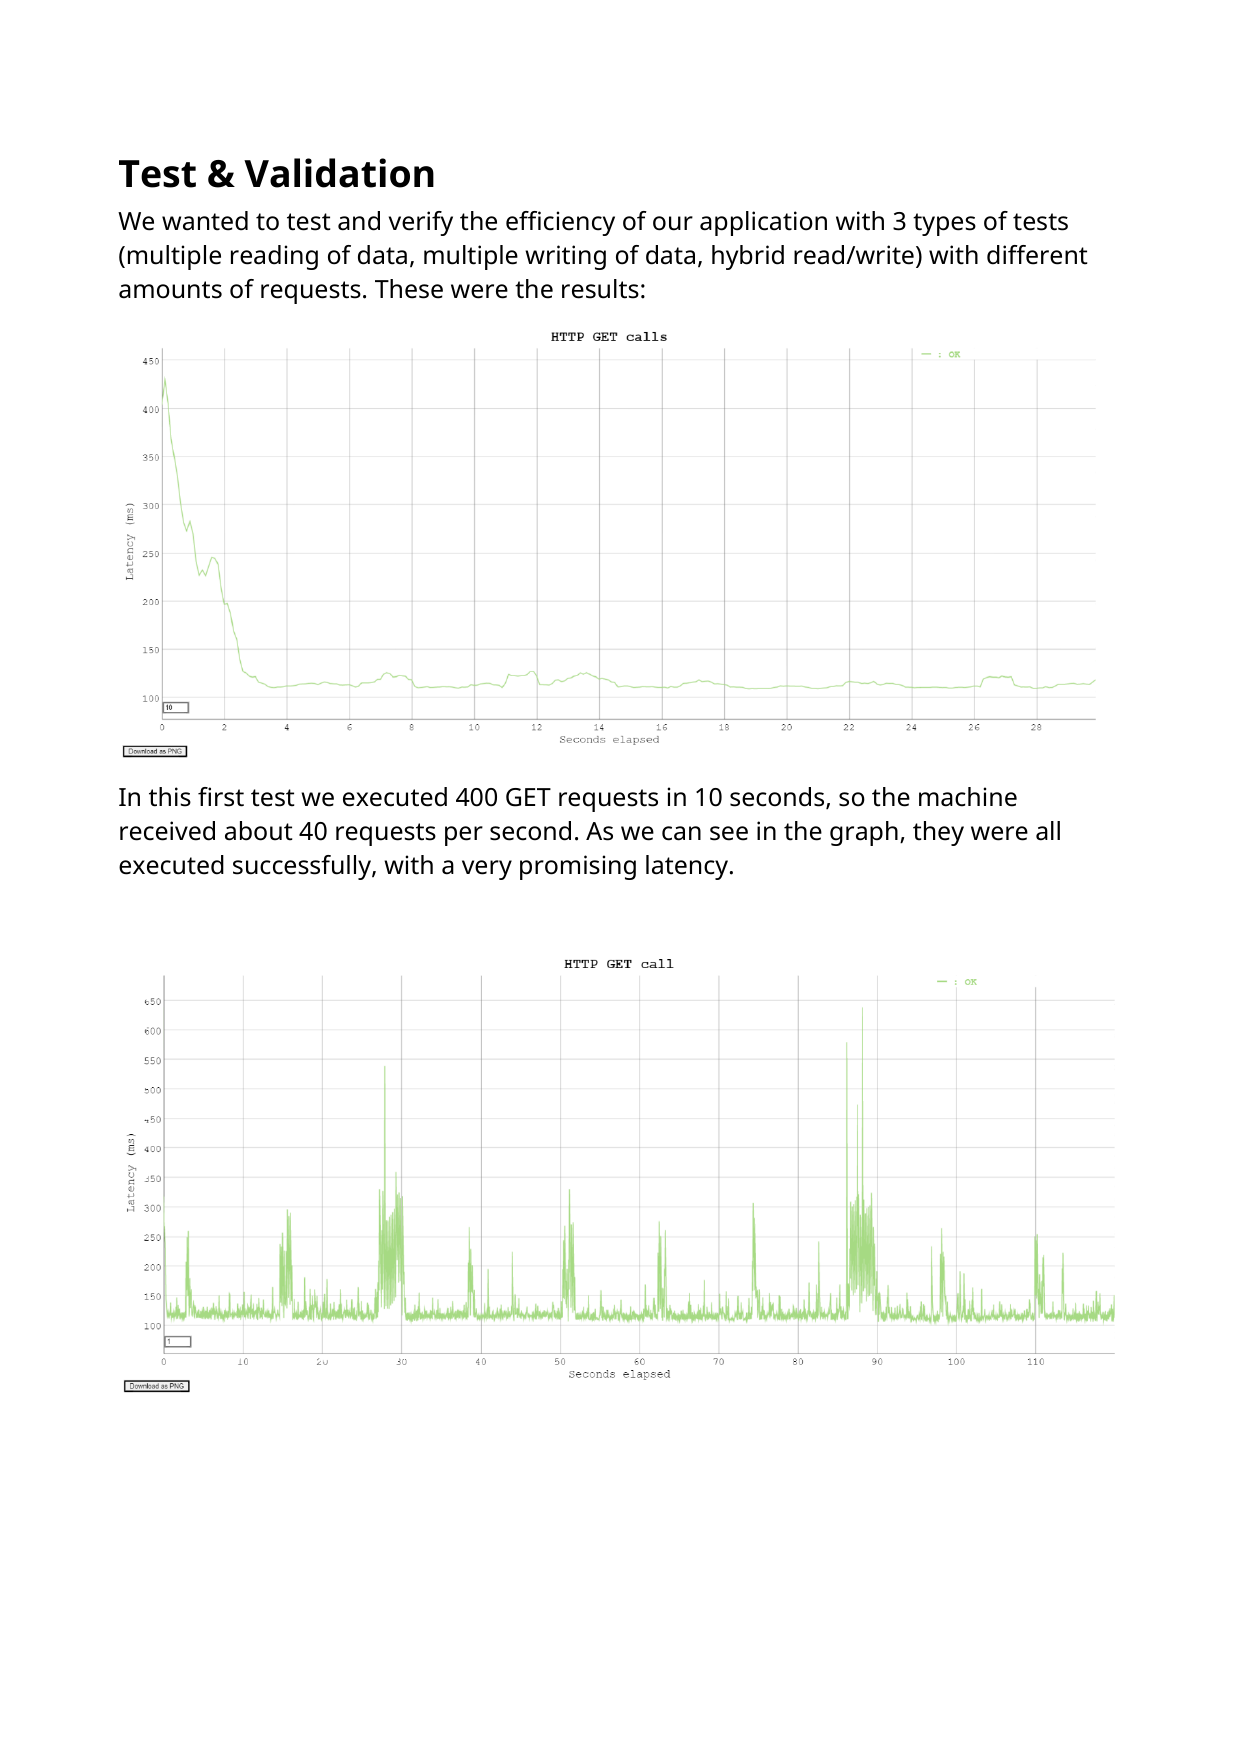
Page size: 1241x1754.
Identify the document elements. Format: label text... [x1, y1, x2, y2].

picture [118, 950, 1123, 1397]
subtitle Test & Validation [118, 148, 1122, 199]
text We wanted to test and verify the efficiency of our application with 3 types of tests (multiple reading of data, multiple writing of data, hybrid read/write) with different amounts of requests. These were the results: [118, 204, 1122, 306]
picture [117, 323, 1104, 762]
